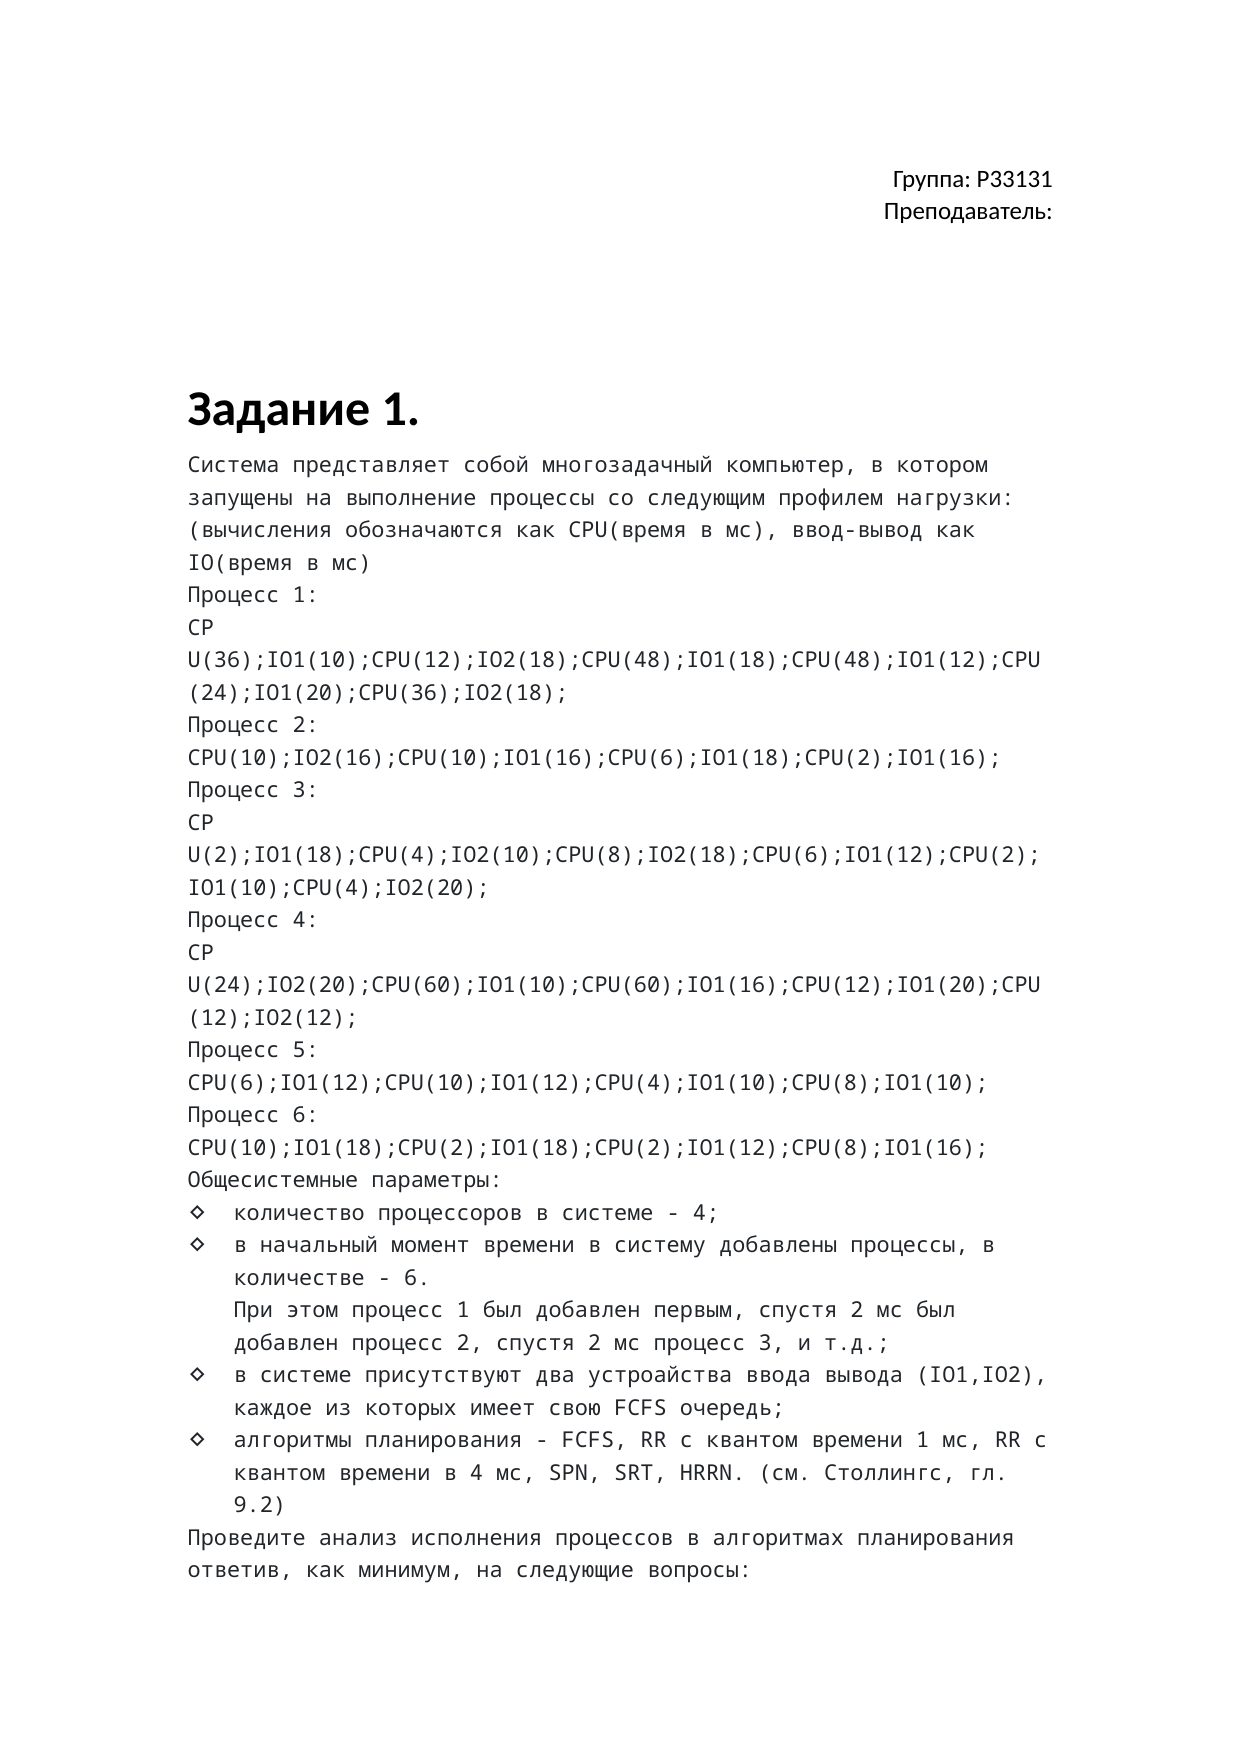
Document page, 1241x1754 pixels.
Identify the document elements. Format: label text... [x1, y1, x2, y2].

text Система представляет собой многозадачный компьютер, в котором запущены на выполнение процессы со следующим профилем нагрузки: [187, 448, 1053, 513]
text Процесс 4: CPU(24);IO2(20);CPU(60);IO1(10);CPU(60);IO1(16);CPU(12);IO1(20);CPU(12);IO2(12); [187, 903, 1053, 1033]
list алгоритмы планирования - FCFS, RR c квантом времени 1 мс, RR с квантом времени в 4 мс, SPN, SRT, HRRN. (см. Столлингс, гл. 9.2) [187, 1423, 1053, 1520]
list При этом процесс 1 был добавлен первым, спустя 2 мс был добавлен процесс 2, спустя 2 мс процесс 3, и т.д.; [233, 1293, 1053, 1358]
list в системе присутствуют два устроайства ввода вывода (IO1,IO2), каждое из которых имеет свою FCFS очередь; [187, 1358, 1053, 1423]
text Процесс 2: CPU(10);IO2(16);CPU(10);IO1(16);CPU(6);IO1(18);CPU(2);IO1(16); [187, 708, 1053, 773]
list количество процессоров в системе - 4; [187, 1195, 1053, 1228]
text Общесистемные параметры: [187, 1163, 1053, 1195]
text Преподаватель: [187, 194, 1053, 227]
text Процесс 1: CPU(36);IO1(10);CPU(12);IO2(18);CPU(48);IO1(18);CPU(48);IO1(12);CPU(24);IO1(20);CPU(36);IO2(18); [187, 578, 1053, 708]
text Процесс 5: CPU(6);IO1(12);CPU(10);IO1(12);CPU(4);IO1(10);CPU(8);IO1(10); [187, 1033, 1053, 1098]
text Проведите анализ исполнения процессов в алгоритмах планирования ответив, как минимум, на следующие вопросы: [187, 1520, 1053, 1585]
list в начальный момент времени в систему добавлены процессы, в количестве - 6. [187, 1228, 1053, 1293]
subtitle Задание 1. [187, 374, 1053, 439]
text (вычисления обозначаются как CPU(время в мс), ввод-вывод как IO(время в мс) [187, 513, 1053, 578]
text Группа: Р33131 [187, 162, 1053, 194]
text Процесс 3: CPU(2);IO1(18);CPU(4);IO2(10);CPU(8);IO2(18);CPU(6);IO1(12);CPU(2);IO1(10);CPU(4);IO2(20); [187, 773, 1053, 903]
text Процесс 6: CPU(10);IO1(18);CPU(2);IO1(18);CPU(2);IO1(12);CPU(8);IO1(16); [187, 1098, 1053, 1163]
